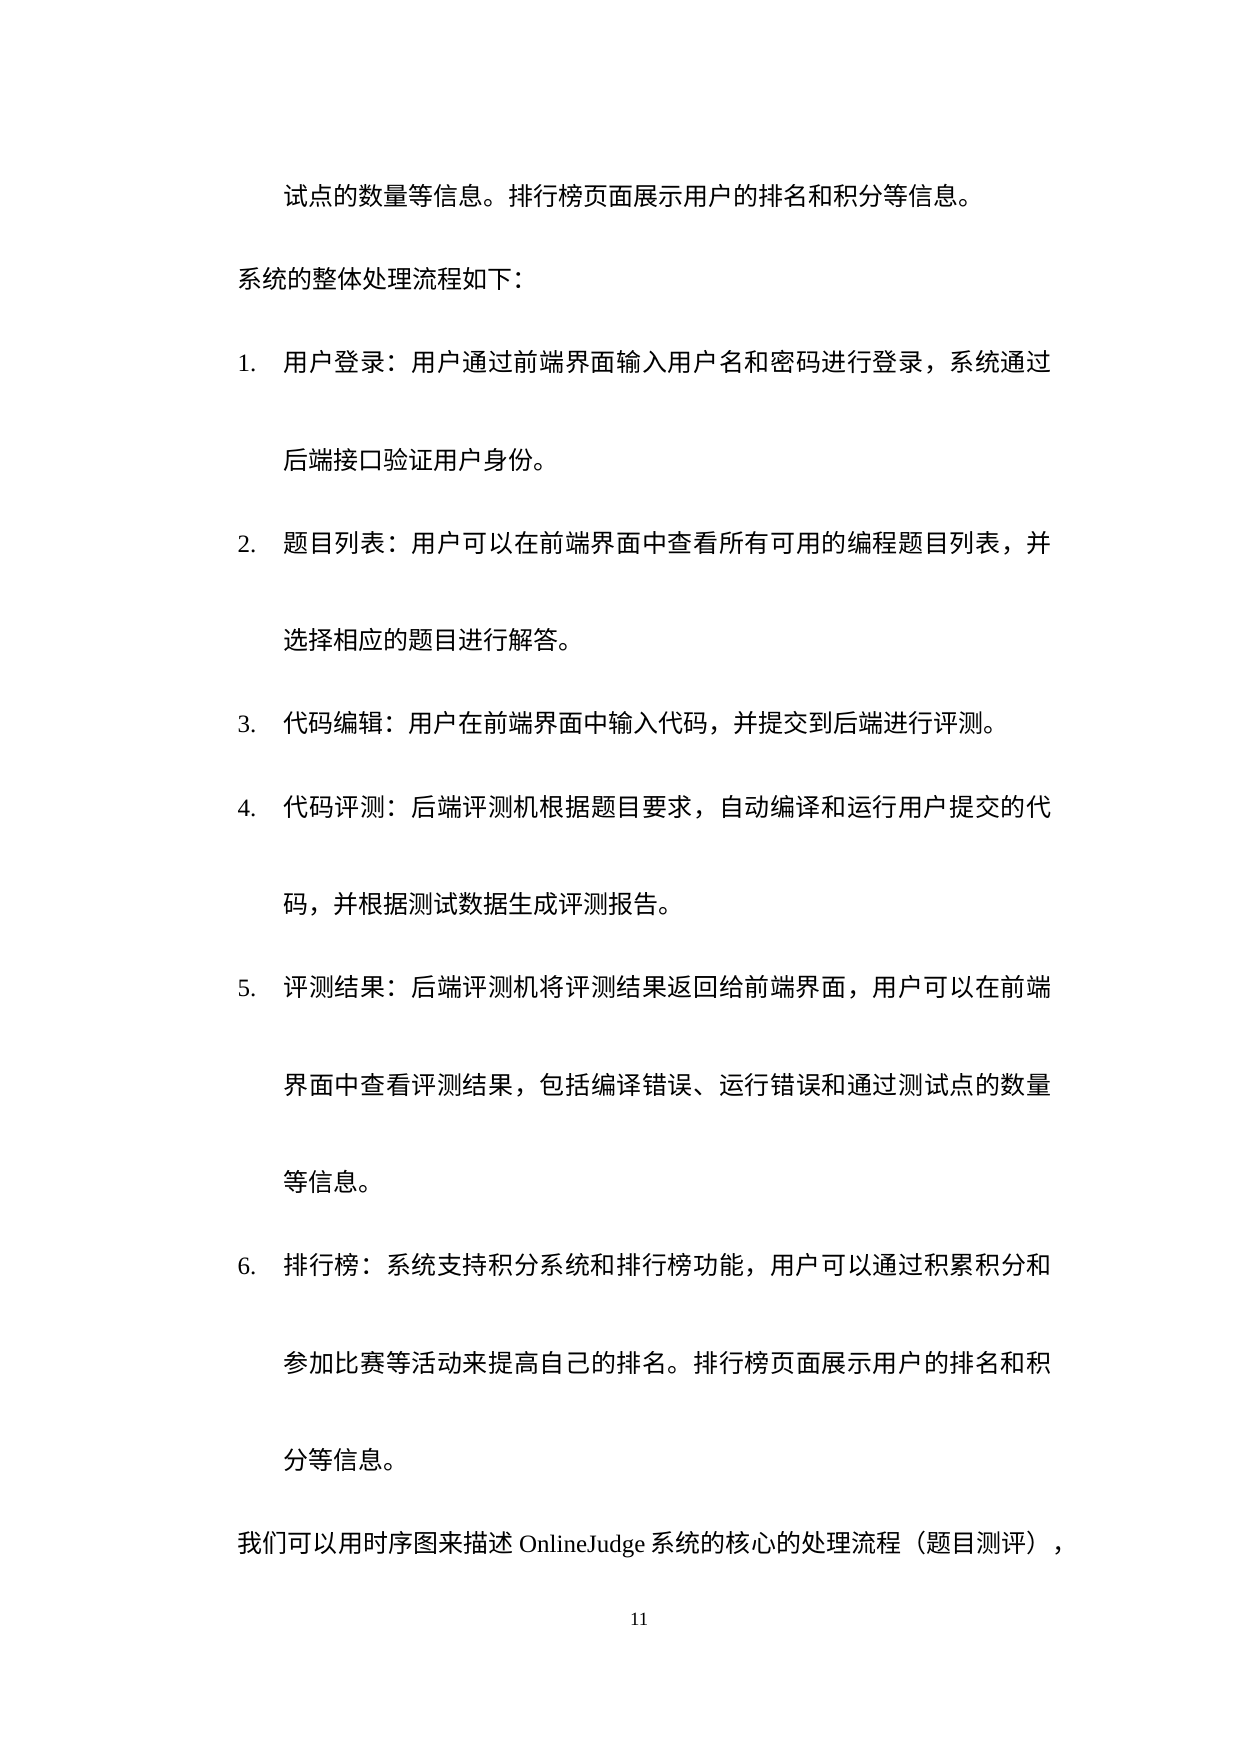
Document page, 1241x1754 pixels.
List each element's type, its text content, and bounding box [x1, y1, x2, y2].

list 排行榜：系统支持积分系统和排行榜功能，用户可以通过积累积分和参加比赛等活动来提高自己的排名。排行榜页面展示用户的排名和积分等信息。 [237, 1231, 1053, 1491]
list 代码评测：后端评测机根据题目要求，自动编译和运行用户提交的代码，并根据测试数据生成评测报告。 [237, 773, 1053, 935]
text 系统的整体处理流程如下： [187, 245, 1053, 310]
list 代码编辑：用户在前端界面中输入代码，并提交到后端进行评测。 [237, 689, 1053, 754]
list 评测结果：后端评测机将评测结果返回给前端界面，用户可以在前端界面中查看评测结果，包括编译错误、运行错误和通过测试点的数量等信息。 [237, 953, 1053, 1213]
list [237, 162, 1053, 227]
list 用户登录：用户通过前端界面输入用户名和密码进行登录，系统通过后端接口验证用户身份。 [237, 328, 1053, 491]
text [187, 1509, 1053, 1574]
list 题目列表：用户可以在前端界面中查看所有可用的编程题目列表，并选择相应的题目进行解答。 [237, 509, 1053, 671]
